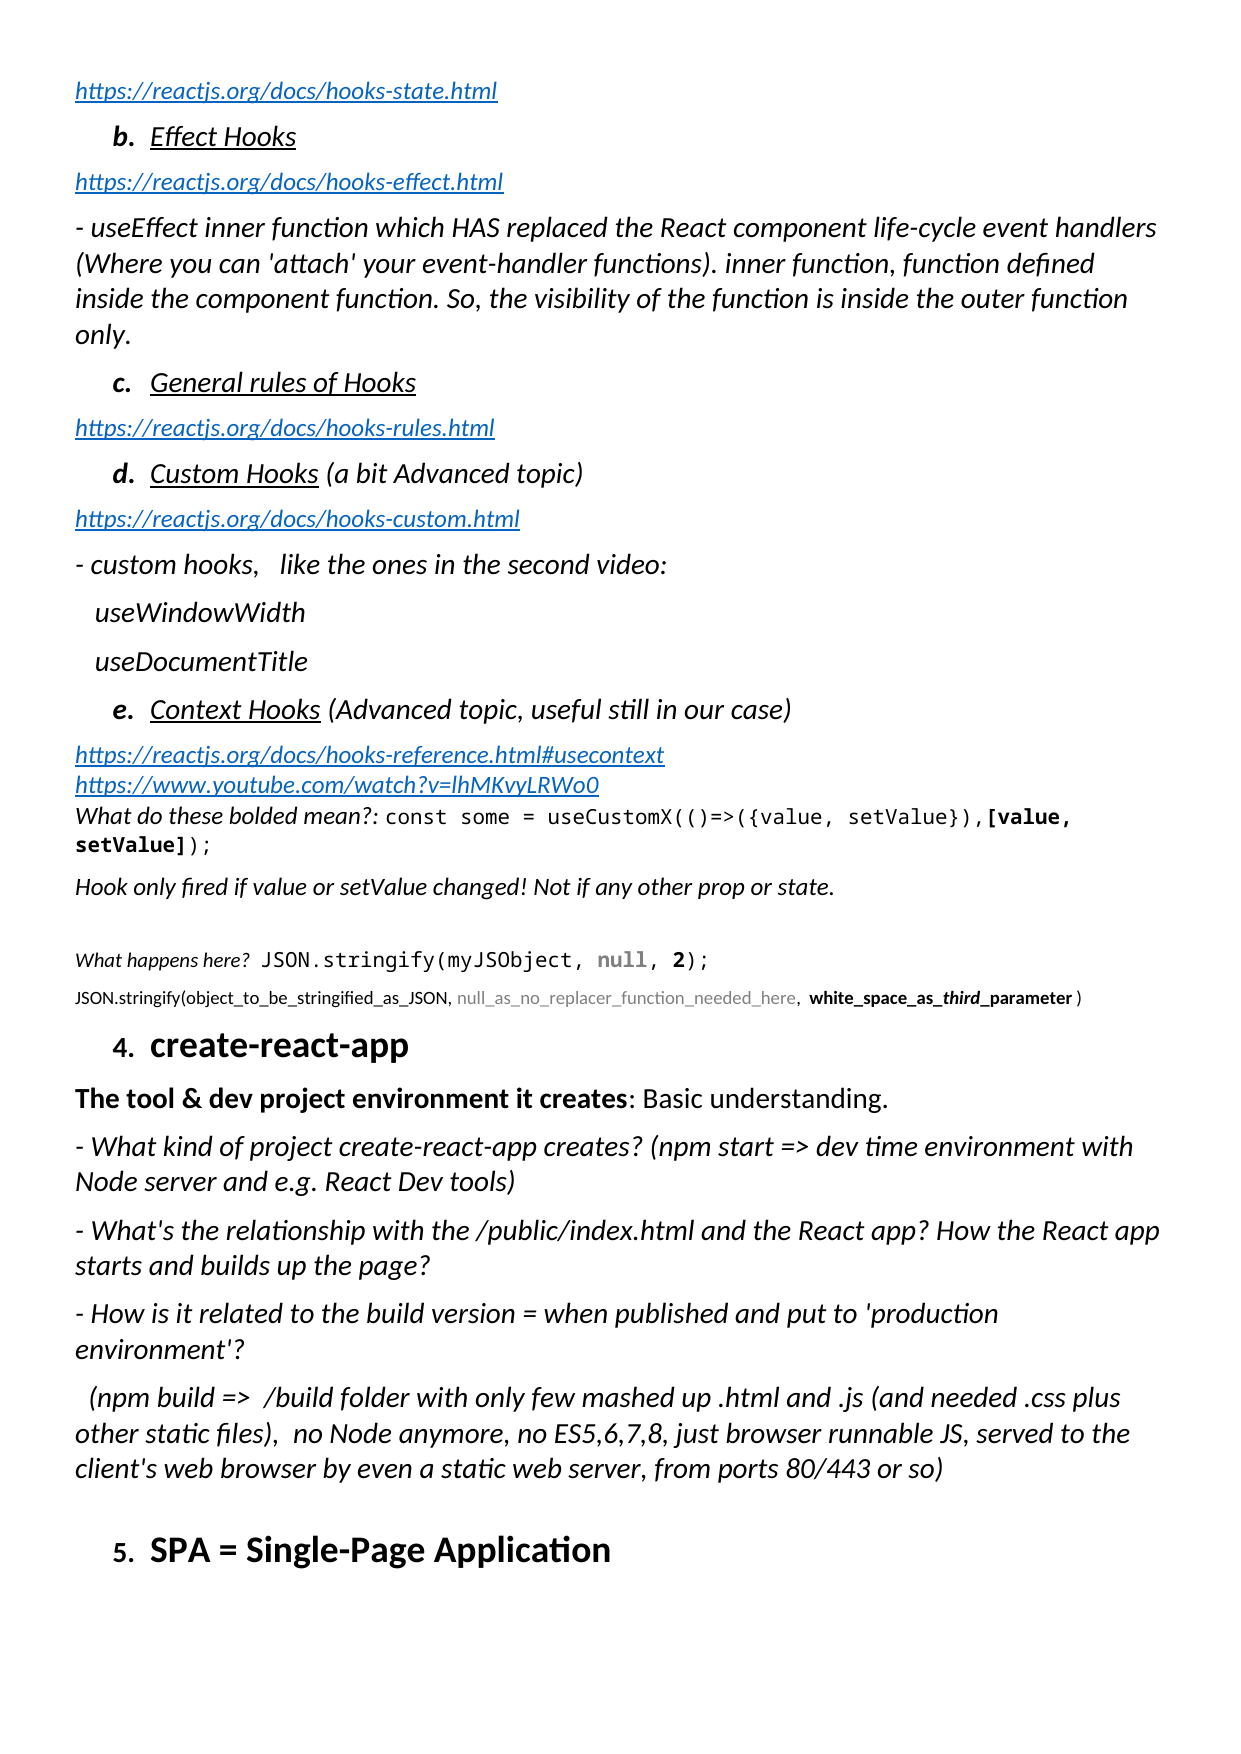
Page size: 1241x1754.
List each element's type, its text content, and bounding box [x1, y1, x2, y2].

list Custom Hooks (a bit Advanced topic) [112, 455, 1165, 491]
text Hook only fired if value or setValue changed! Not if any other prop or state. [75, 871, 1165, 902]
text https://reactjs.org/docs/hooks-state.html [75, 75, 1165, 106]
text useWindowWidth [75, 594, 1165, 630]
list General rules of Hooks [112, 364, 1165, 400]
list create-react-app [112, 1021, 1165, 1067]
text https://reactjs.org/docs/hooks-effect.html [75, 166, 1165, 197]
text - useEffect inner function which HAS replaced the React component life-cycle event handlers (Where you can 'attach' your event-handler functions). inner function, function defined inside the component function. So, the visibility of the function is inside the outer function only. [75, 209, 1165, 352]
text https://reactjs.org/docs/hooks-reference.html#usecontext https://www.youtube.com/watch?v=lhMKvyLRWo0 What do these bolded mean?: const some = useCustomX(()=>({value, setValue}),[value, setValue]); [75, 739, 1165, 859]
text https://reactjs.org/docs/hooks-rules.html [75, 412, 1165, 443]
text The tool & dev project environment it creates: Basic understanding. [75, 1080, 1165, 1115]
list SPA = Single-Page Application [112, 1526, 1165, 1572]
text - What's the relationship with the /public/index.html and the React app? How the React app starts and builds up the page? [75, 1212, 1165, 1283]
list Effect Hooks [112, 118, 1165, 154]
text useDocumentTitle [75, 643, 1165, 678]
text What happens here? JSON.stringify(myJSObject, null, 2); [75, 914, 1165, 973]
text https://reactjs.org/docs/hooks-custom.html [75, 503, 1165, 534]
text - What kind of project create-react-app creates? (npm start => dev time environment with Node server and e.g. React Dev tools) [75, 1128, 1165, 1199]
text JSON.stringify(object_to_be_stringified_as_JSON, null_as_no_replacer_function_needed_here, white_space_as_third_parameter ) [75, 986, 1165, 1009]
text - How is it related to the build version = when published and put to 'production environment'? [75, 1295, 1165, 1367]
text - custom hooks, like the ones in the second video: [75, 546, 1165, 582]
list Context Hooks (Advanced topic, useful still in our case) [112, 691, 1165, 726]
